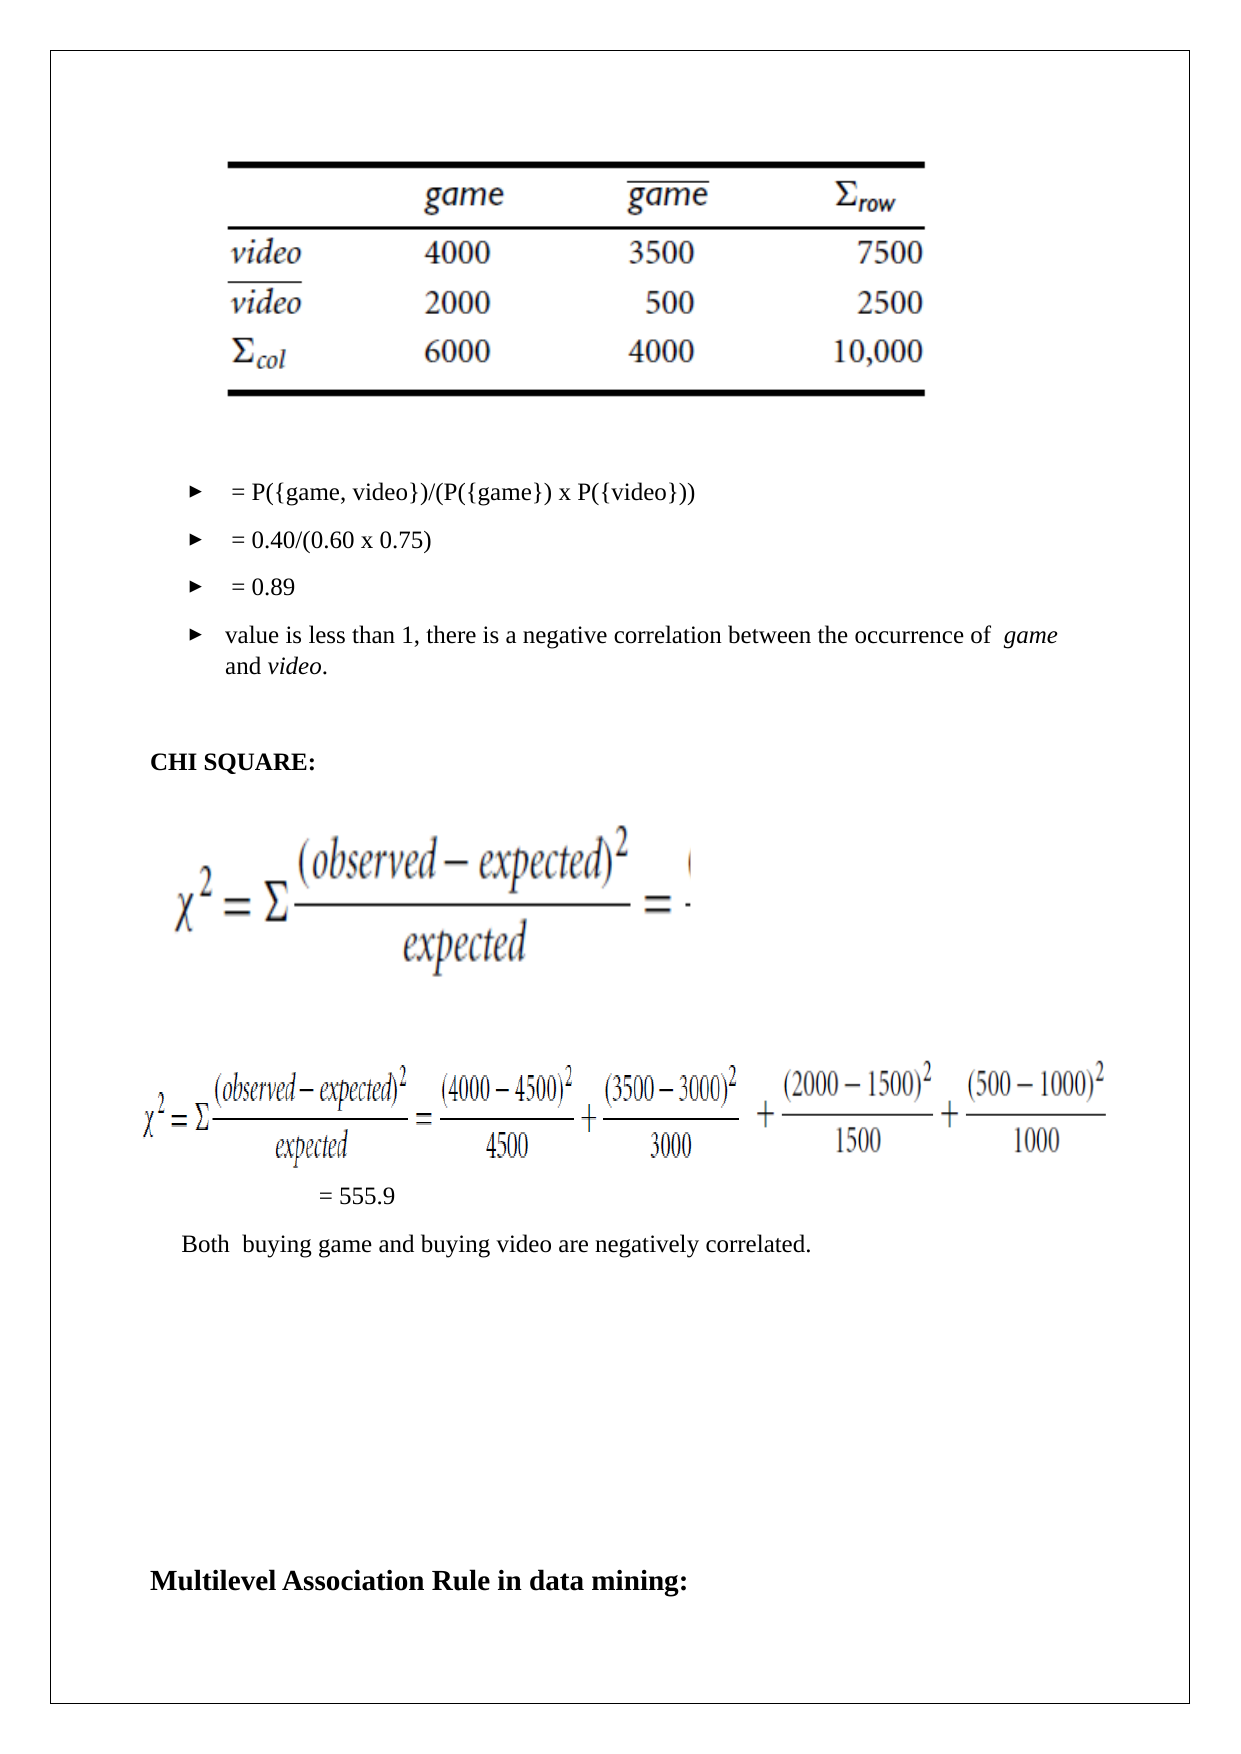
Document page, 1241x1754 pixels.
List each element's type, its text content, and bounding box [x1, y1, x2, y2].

text Both buying game and buying video are negatively correlated. [150, 1229, 1090, 1258]
list = 0.40/(0.60 x 0.75) [187, 525, 1090, 553]
list = P({game, video})/(P({game}) x P({video})) [187, 477, 1090, 506]
picture [150, 794, 691, 992]
text = 555.9 [150, 1181, 1090, 1210]
list value is less than 1, there is a negative correlation between the occurrence of game and video. [187, 620, 1090, 680]
picture [212, 150, 938, 411]
picture [128, 1043, 1112, 1179]
text CHI SQUARE: [150, 747, 1090, 775]
text Multilevel Association Rule in data mining: [150, 1563, 1090, 1596]
list = 0.89 [187, 572, 1090, 601]
